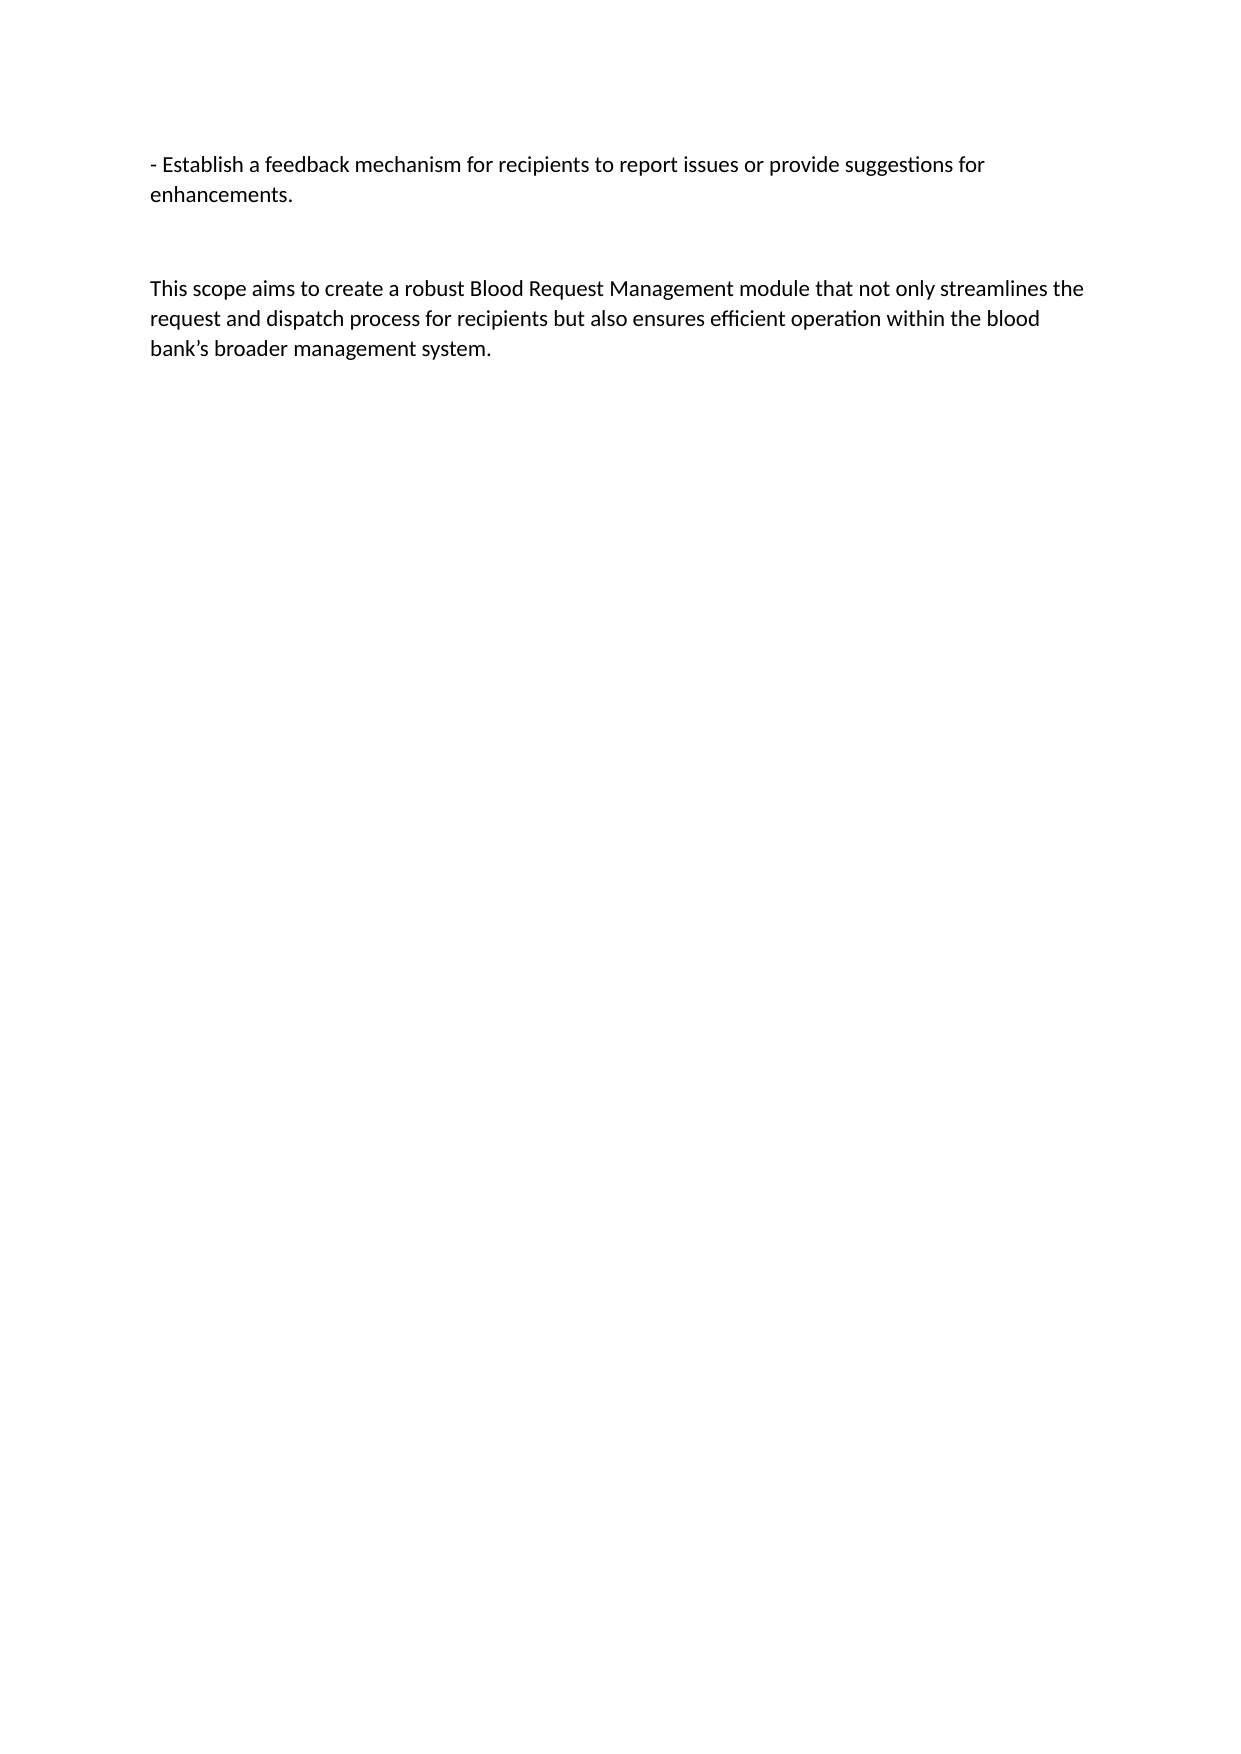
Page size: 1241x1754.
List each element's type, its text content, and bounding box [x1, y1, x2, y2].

text - Establish a feedback mechanism for recipients to report issues or provide suggestions for enhancements. [150, 150, 1090, 208]
text This scope aims to create a robust Blood Request Management module that not only streamlines the request and dispatch process for recipients but also ensures efficient operation within the blood bank’s broader management system. [150, 274, 1090, 362]
